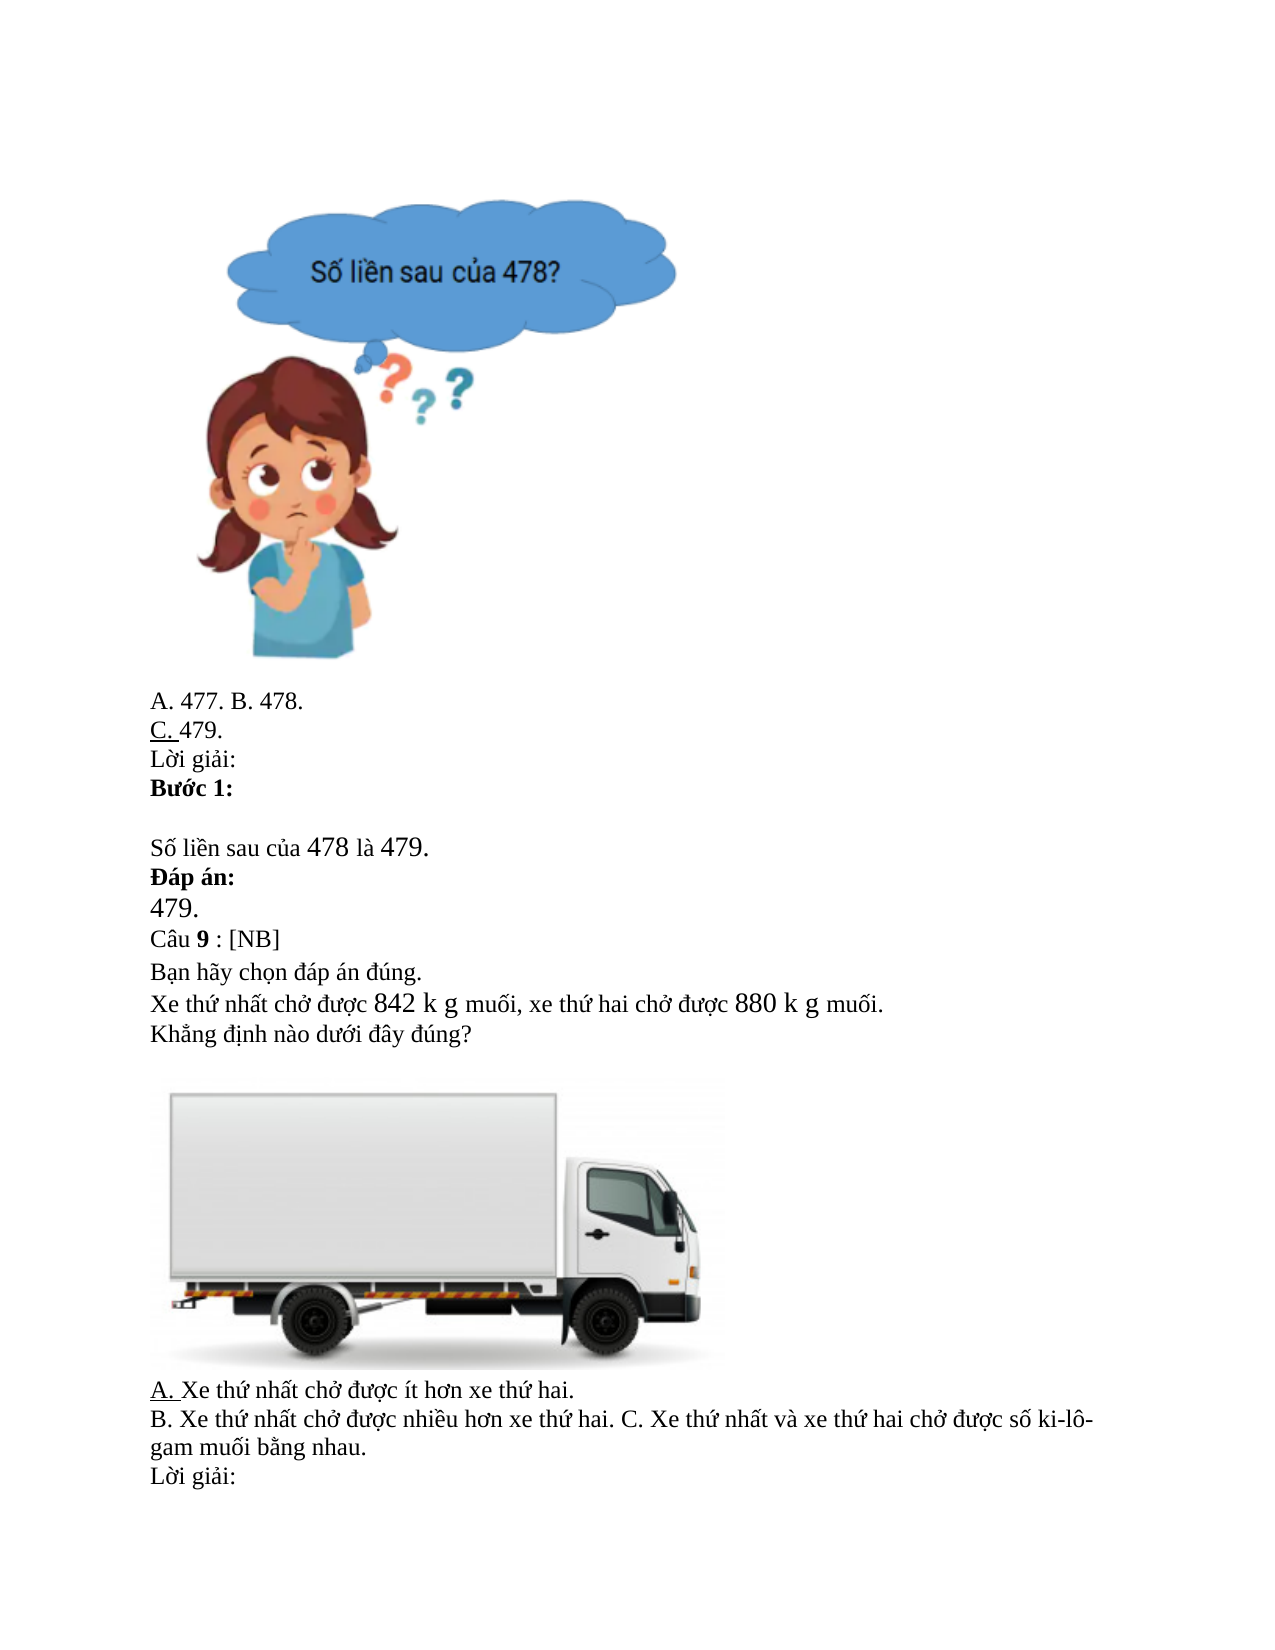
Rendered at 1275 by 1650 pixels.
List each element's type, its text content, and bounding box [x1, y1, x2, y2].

text Lời giải: [150, 744, 1125, 773]
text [150, 150, 1125, 681]
picture [150, 178, 699, 682]
text B. Xe thứ nhất chở được nhiều hơn xe thứ hai. C. Xe thứ nhất và xe thứ hai chở được số ki-lô-gam muối bằng nhau. [150, 1404, 1125, 1461]
text Câu 9 : [NB] [150, 924, 1125, 952]
text Bước 1: [150, 773, 1125, 801]
text A. Xe thứ nhất chở được ít hơn xe thứ hai. [150, 1375, 1125, 1404]
text Lời giải: [150, 1461, 1125, 1490]
text C. 479. [150, 715, 1125, 744]
text Số liền sau của 478 là 479. Đáp án: 479. [150, 801, 1125, 924]
picture [150, 1076, 725, 1370]
text A. 477. B. 478. [150, 686, 1125, 715]
